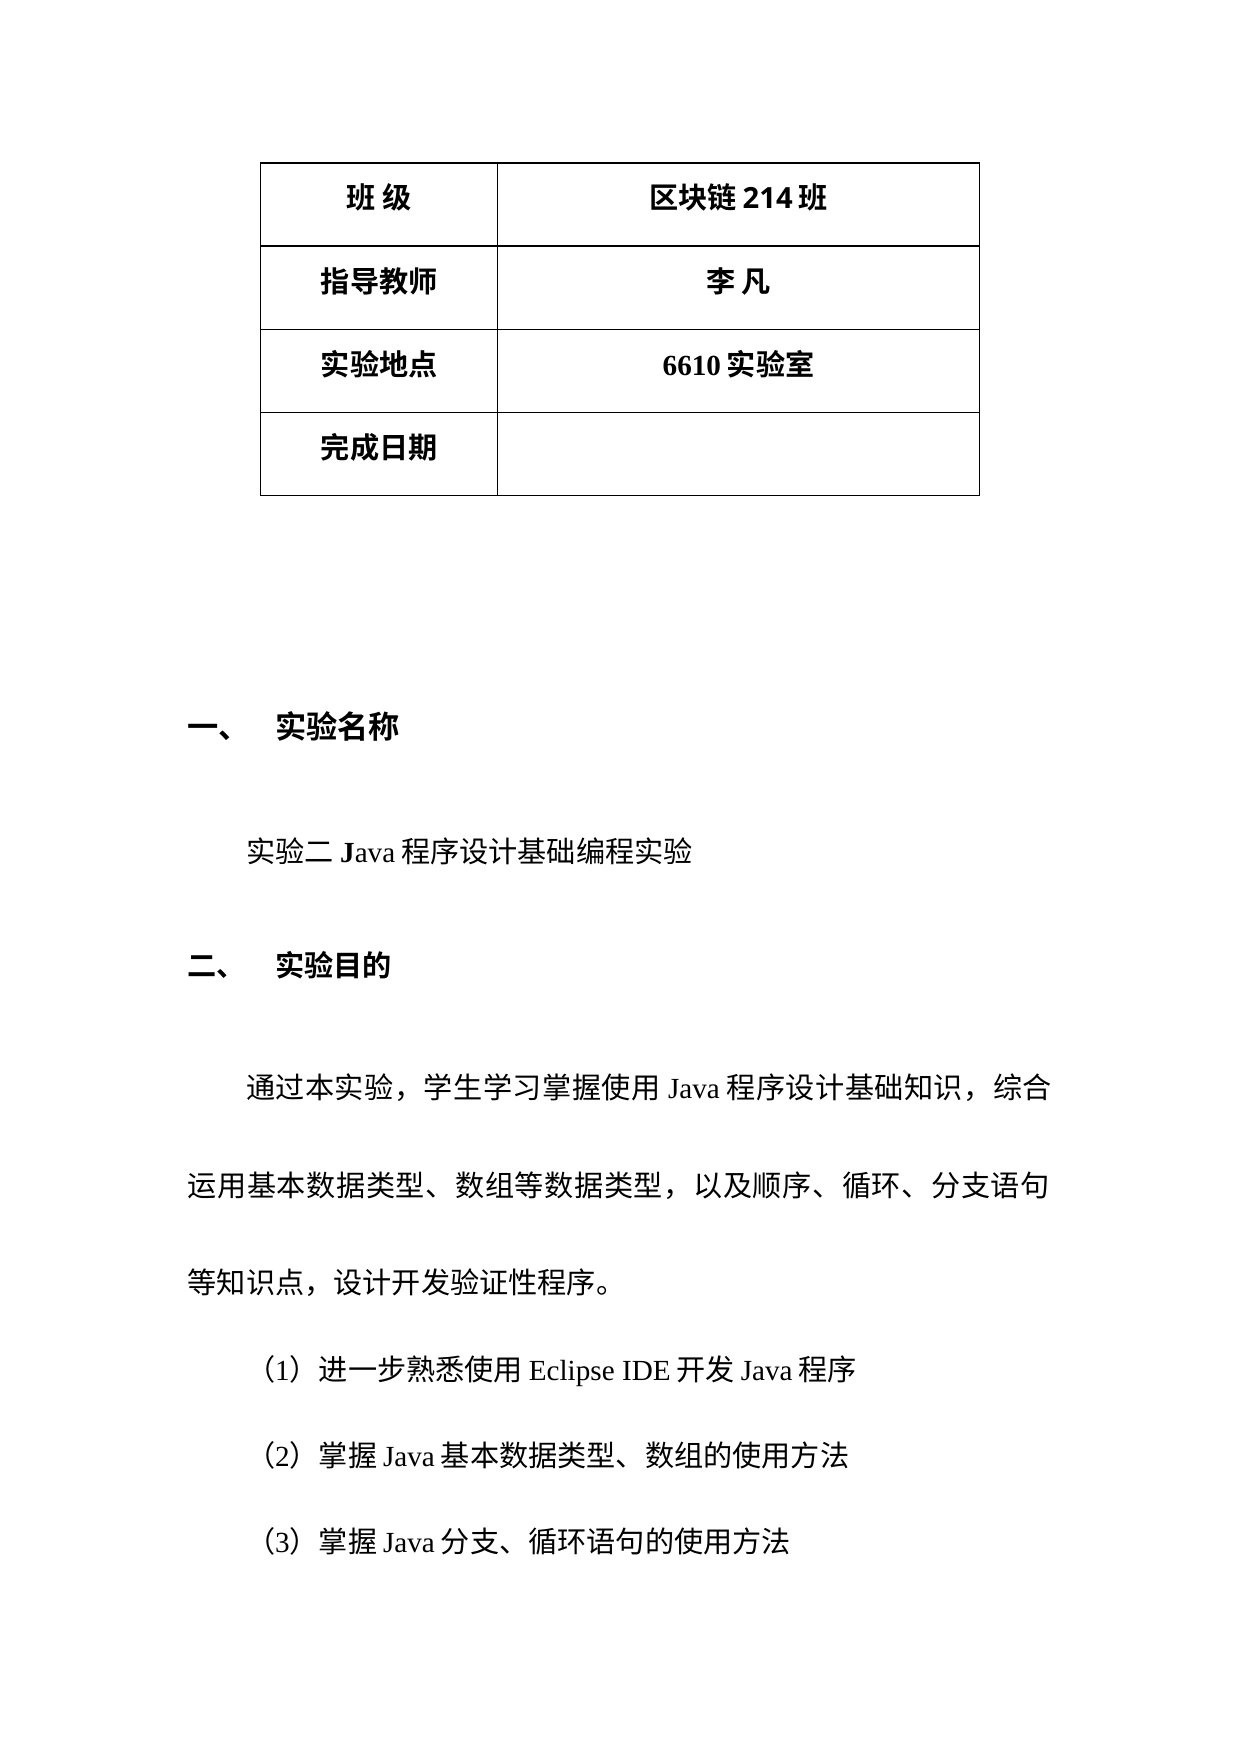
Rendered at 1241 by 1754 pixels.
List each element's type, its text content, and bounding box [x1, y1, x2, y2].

text 通过本实验，学生学习掌握使用Java程序设计基础知识，综合运用基本数据类型、数组等数据类型，以及顺序、循环、分支语句等知识点，设计开发验证性程序。 [187, 1054, 1053, 1314]
table_cell [498, 413, 979, 495]
subtitle 实验名称 [187, 693, 1053, 758]
text 实验二 Java程序设计基础编程实验 [187, 818, 1053, 883]
table_cell 班 级 [261, 164, 497, 245]
table_cell 实验地点 [261, 330, 497, 412]
subtitle 实验目的 [187, 931, 1053, 996]
list 掌握Java分支、循环语句的使用方法 [187, 1507, 1053, 1572]
list 进一步熟悉使用Eclipse IDE开发Java程序 [187, 1335, 1053, 1400]
table_cell 区块链214班 [498, 164, 979, 245]
table_cell 完成日期 [261, 413, 497, 495]
table_cell 指导教师 [261, 247, 497, 328]
list 掌握Java基本数据类型、数组的使用方法 [187, 1421, 1053, 1486]
table_cell 李 凡 [498, 247, 979, 328]
table_cell 6610实验室 [498, 330, 979, 412]
